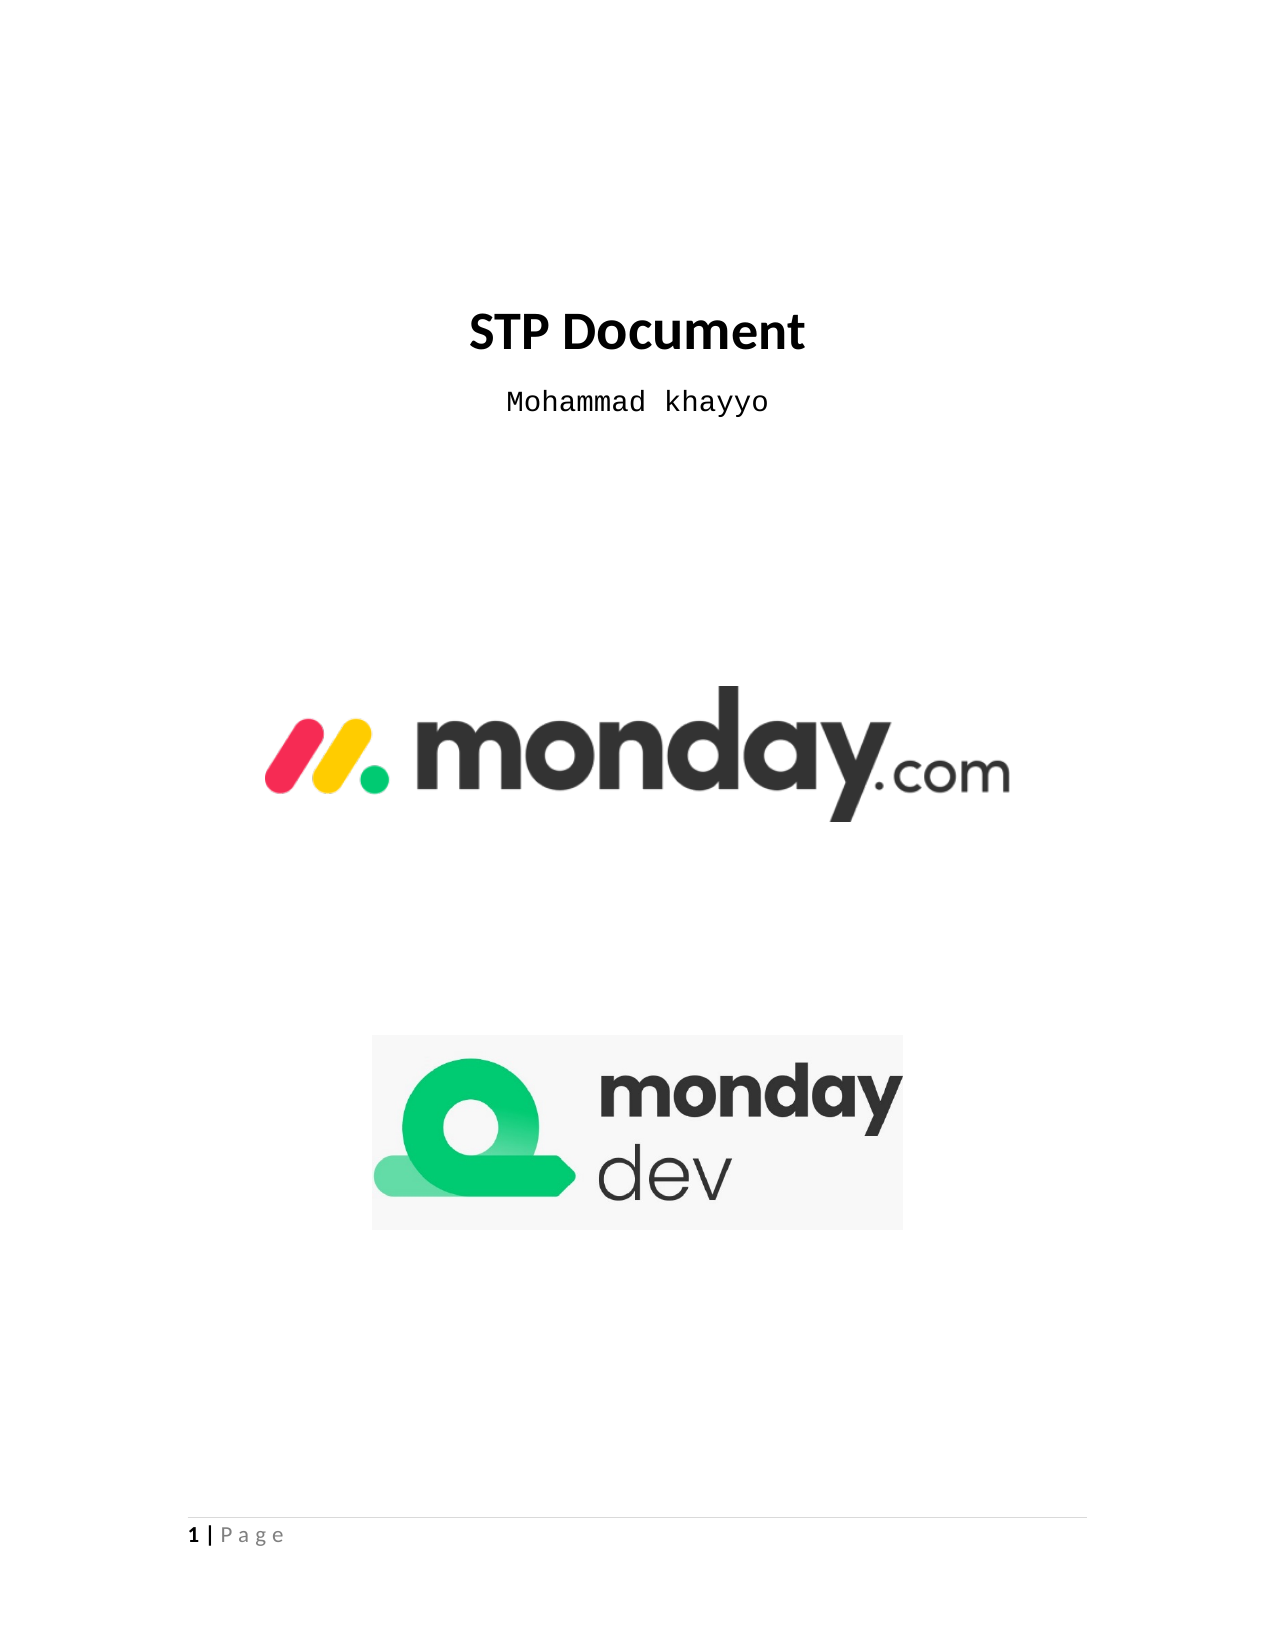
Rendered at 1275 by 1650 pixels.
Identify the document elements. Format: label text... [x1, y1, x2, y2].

text Mohammad khayyo [187, 387, 1087, 420]
picture [372, 1035, 903, 1230]
picture [265, 686, 1010, 822]
text STP Document [187, 293, 1087, 364]
